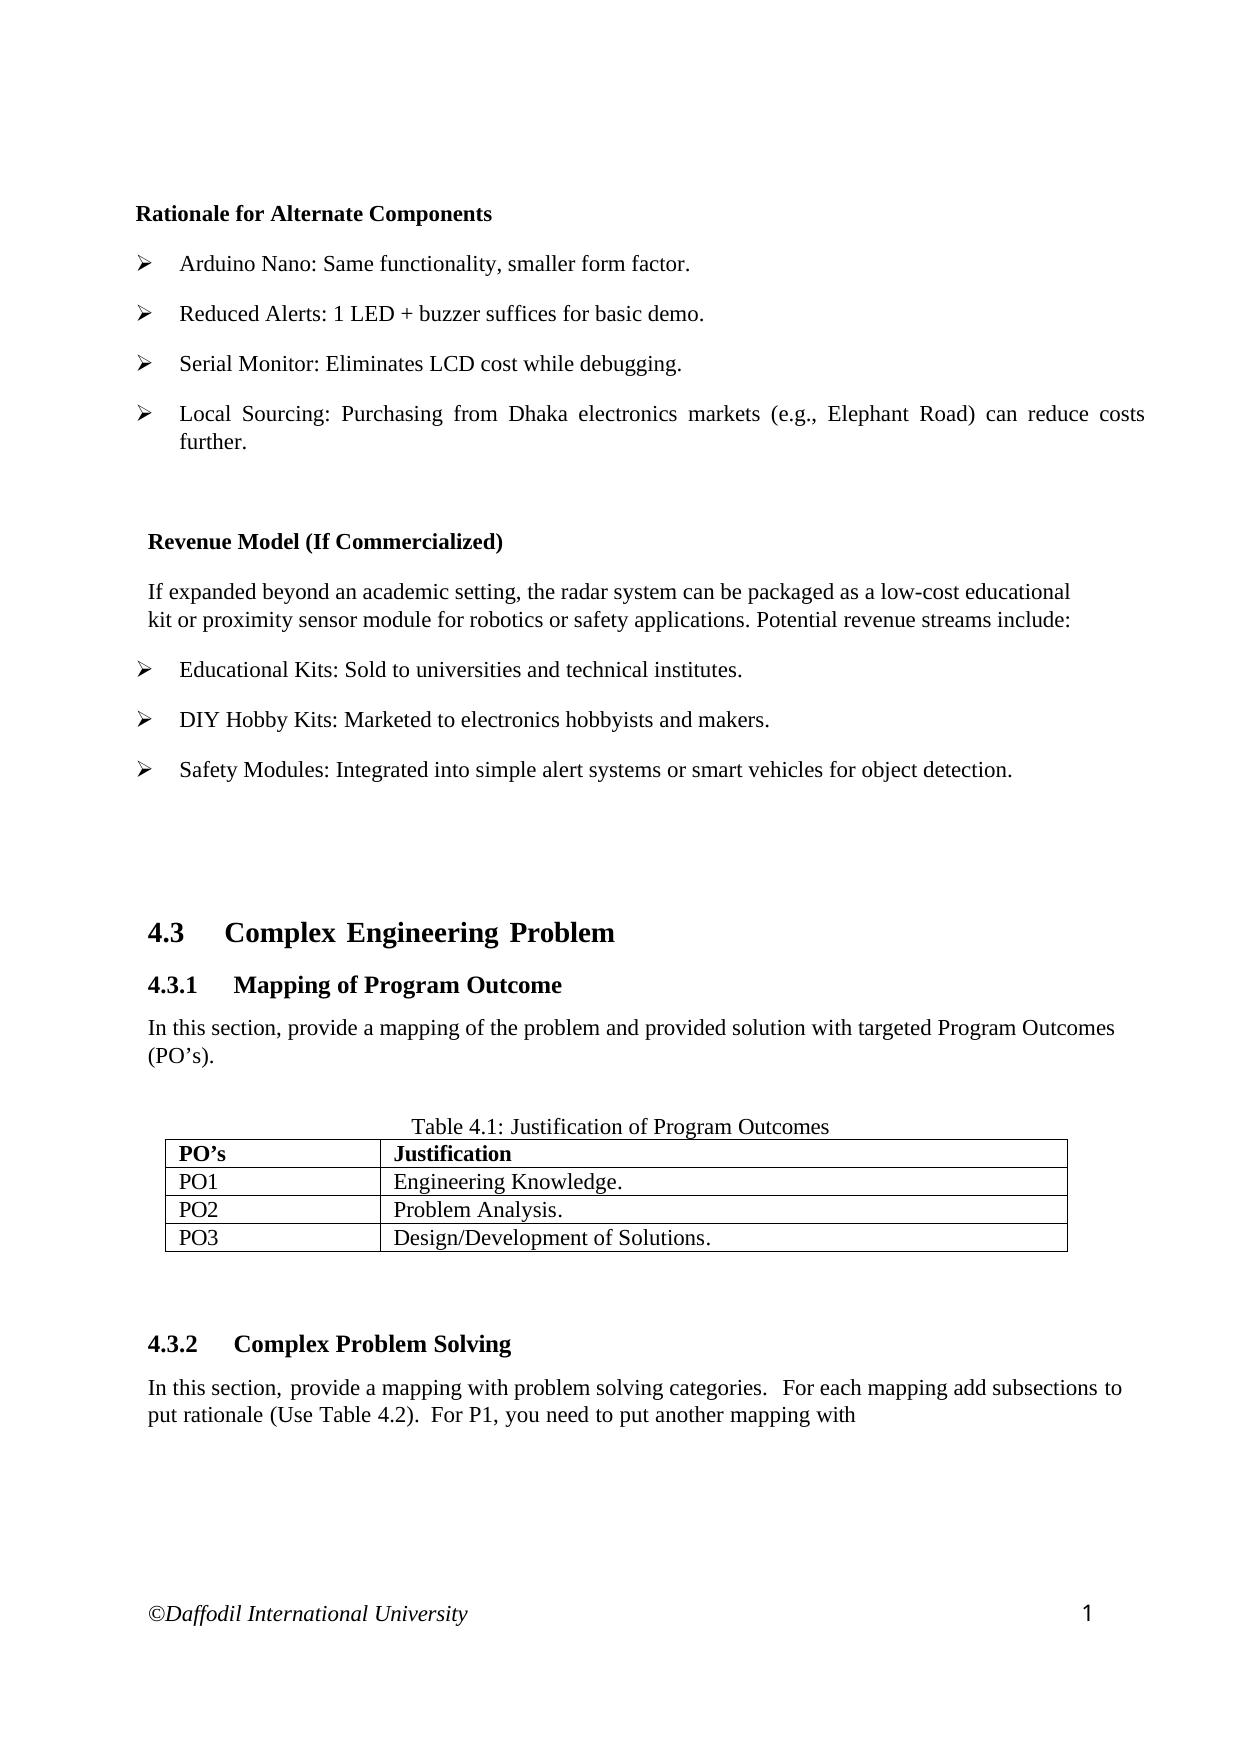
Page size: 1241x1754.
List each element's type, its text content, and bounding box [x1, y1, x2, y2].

list Safety Modules: Integrated into simple alert systems or smart vehicles for object detection. [135, 756, 1093, 783]
subtitle Mapping of Program Outcome [148, 970, 1146, 998]
table_header Justification [381, 1140, 1067, 1167]
table_cell Design/Development of Solutions. [381, 1224, 1067, 1251]
list Educational Kits: Sold to universities and technical institutes. [135, 656, 1093, 682]
text Rationale for Alternate Components [135, 200, 1146, 226]
subtitle Complex Engineering Problem [148, 915, 1146, 949]
text If expanded beyond an academic setting, the radar system can be packaged as a low-cost educational kit or proximity sensor module for robotics or safety applications. Potential revenue streams include: [148, 578, 1093, 632]
table_cell PO3 [166, 1224, 380, 1251]
text Revenue Model (If Commercialized) [148, 528, 1093, 554]
list Reduced Alerts: 1 LED + buzzer suffices for basic demo. [135, 300, 1146, 327]
table_cell PO1 [166, 1168, 380, 1195]
text In this section, provide a mapping with problem solving categories. For each mapping add subsections to put rationale (Use Table 4.2). For P1, you need to put another mapping with [148, 1373, 1146, 1427]
list Arduino Nano: Same functionality, smaller form factor. [135, 250, 1146, 276]
list Serial Monitor: Eliminates LCD cost while debugging. [135, 350, 1146, 377]
table_header PO’s [166, 1140, 380, 1167]
subtitle Complex Problem Solving [148, 1329, 1146, 1358]
table_cell PO2 [166, 1196, 380, 1223]
table_cell Engineering Knowledge. [381, 1168, 1067, 1195]
list DIY Hobby Kits: Marketed to electronics hobbyists and makers. [135, 706, 1093, 732]
text Table 4.1: Justification of Program Outcomes [135, 1113, 1105, 1139]
table_cell Problem Analysis. [381, 1196, 1067, 1223]
list Local Sourcing: Purchasing from Dhaka electronics markets (e.g., Elephant Road) can reduce costs further. [135, 400, 1146, 454]
text In this section, provide a mapping of the problem and provided solution with targeted Program Outcomes (PO’s). [148, 1014, 1146, 1068]
